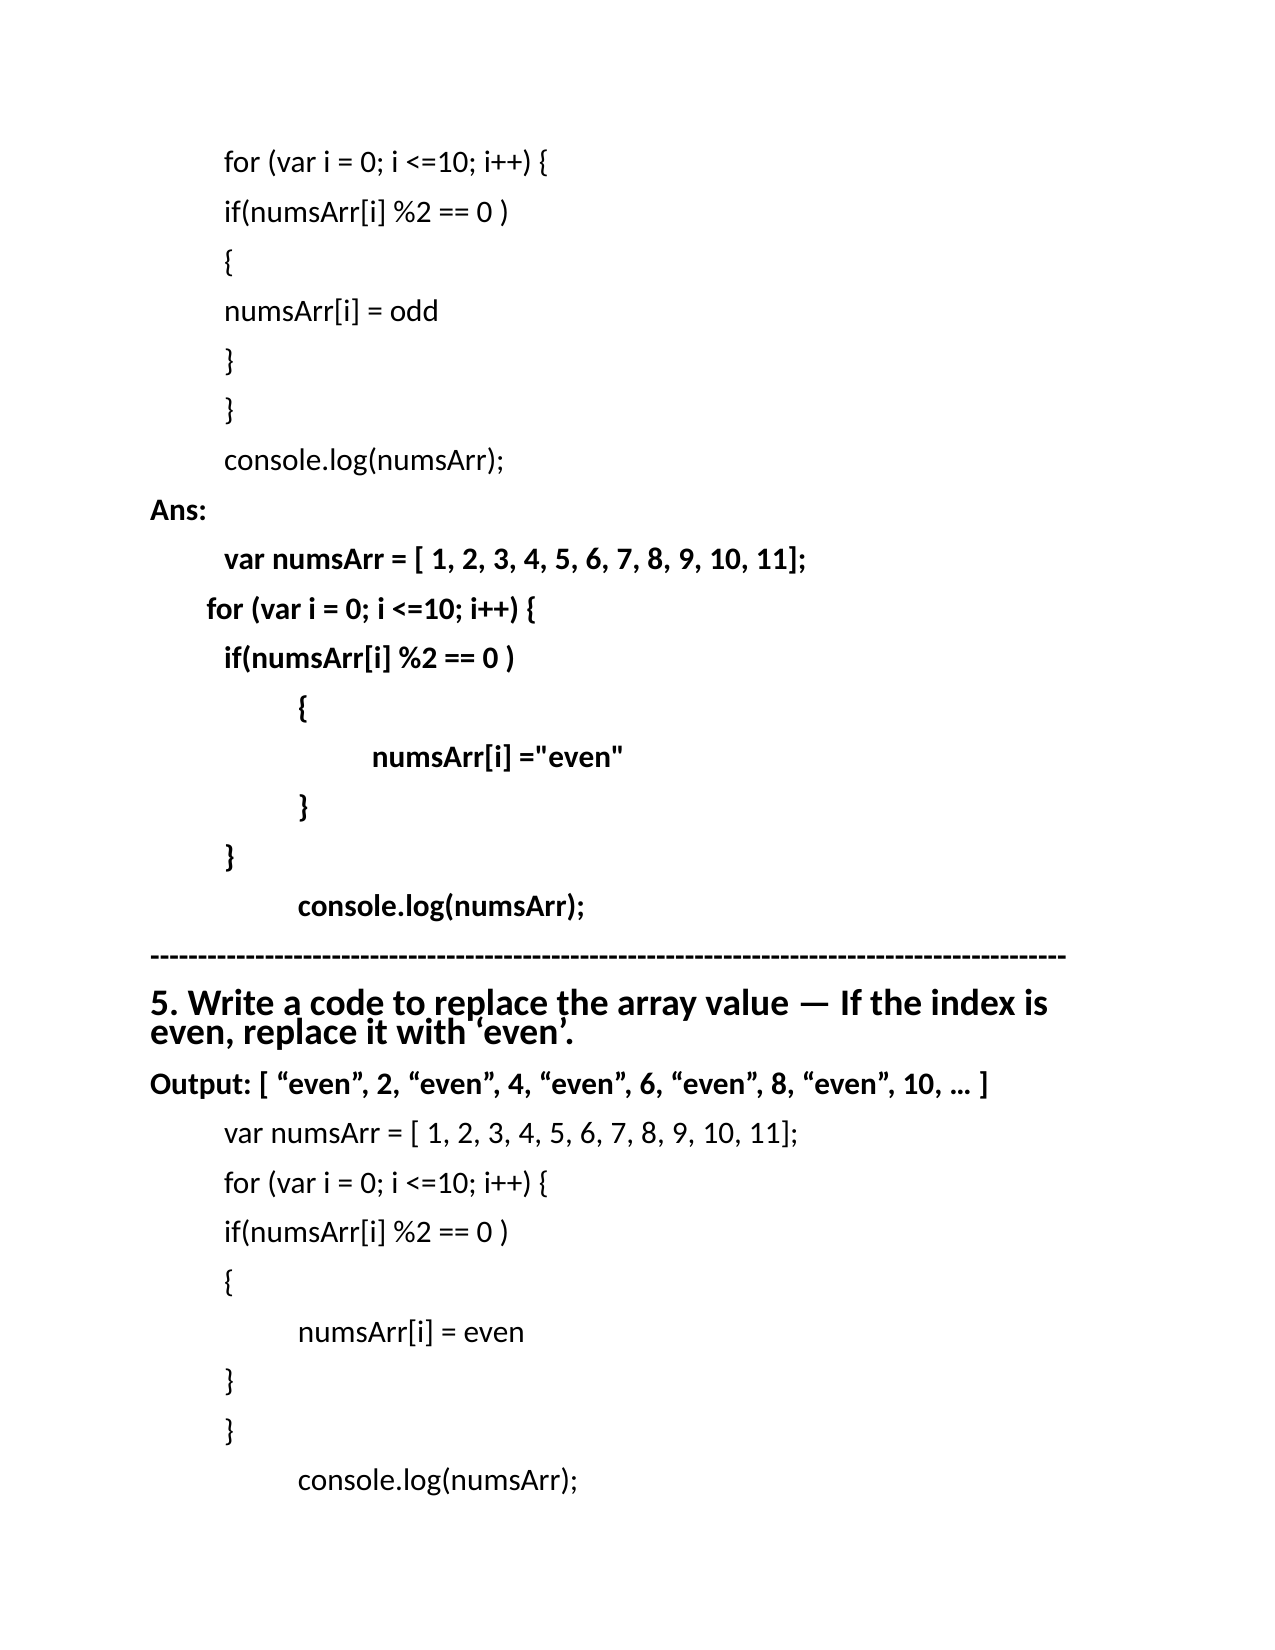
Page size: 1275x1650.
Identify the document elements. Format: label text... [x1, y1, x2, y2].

text } [150, 1418, 1125, 1447]
text } [150, 844, 1125, 873]
text { [150, 249, 1125, 278]
text ------------------------------------------------------------------------------------------------ [150, 943, 1125, 972]
text var numsArr = [ 1, 2, 3, 4, 5, 6, 7, 8, 9, 10, 11]; [150, 1121, 1125, 1149]
text } [150, 1369, 1125, 1397]
text console.log(numsArr); [150, 894, 1125, 922]
text for (var i = 0; i <=10; i++) { [150, 150, 1125, 179]
text var numsArr = [ 1, 2, 3, 4, 5, 6, 7, 8, 9, 10, 11]; [150, 547, 1125, 575]
text { [150, 695, 1125, 724]
text { [150, 1269, 1125, 1298]
text Ans: [150, 497, 1125, 526]
text Output: [ “even”, 2, “even”, 4, “even”, 6, “even”, 8, “even”, 10, … ] [150, 1071, 1125, 1100]
text numsArr[i] = even [150, 1319, 1125, 1348]
text } [150, 348, 1125, 377]
text numsArr[i] ="even" [150, 745, 1125, 774]
text for (var i = 0; i <=10; i++) { [150, 596, 1125, 625]
text console.log(numsArr); [150, 1468, 1125, 1497]
text } [150, 794, 1125, 823]
text if(numsArr[i] %2 == 0 ) [150, 646, 1125, 674]
text if(numsArr[i] %2 == 0 ) [150, 1220, 1125, 1249]
text 5. Write a code to replace the array value — If the index is even, replace it with ‘even’. [150, 993, 1125, 1050]
text console.log(numsArr); [150, 447, 1125, 476]
text } [150, 398, 1125, 427]
text numsArr[i] = odd [150, 299, 1125, 327]
text if(numsArr[i] %2 == 0 ) [150, 199, 1125, 228]
text for (var i = 0; i <=10; i++) { [150, 1170, 1125, 1199]
